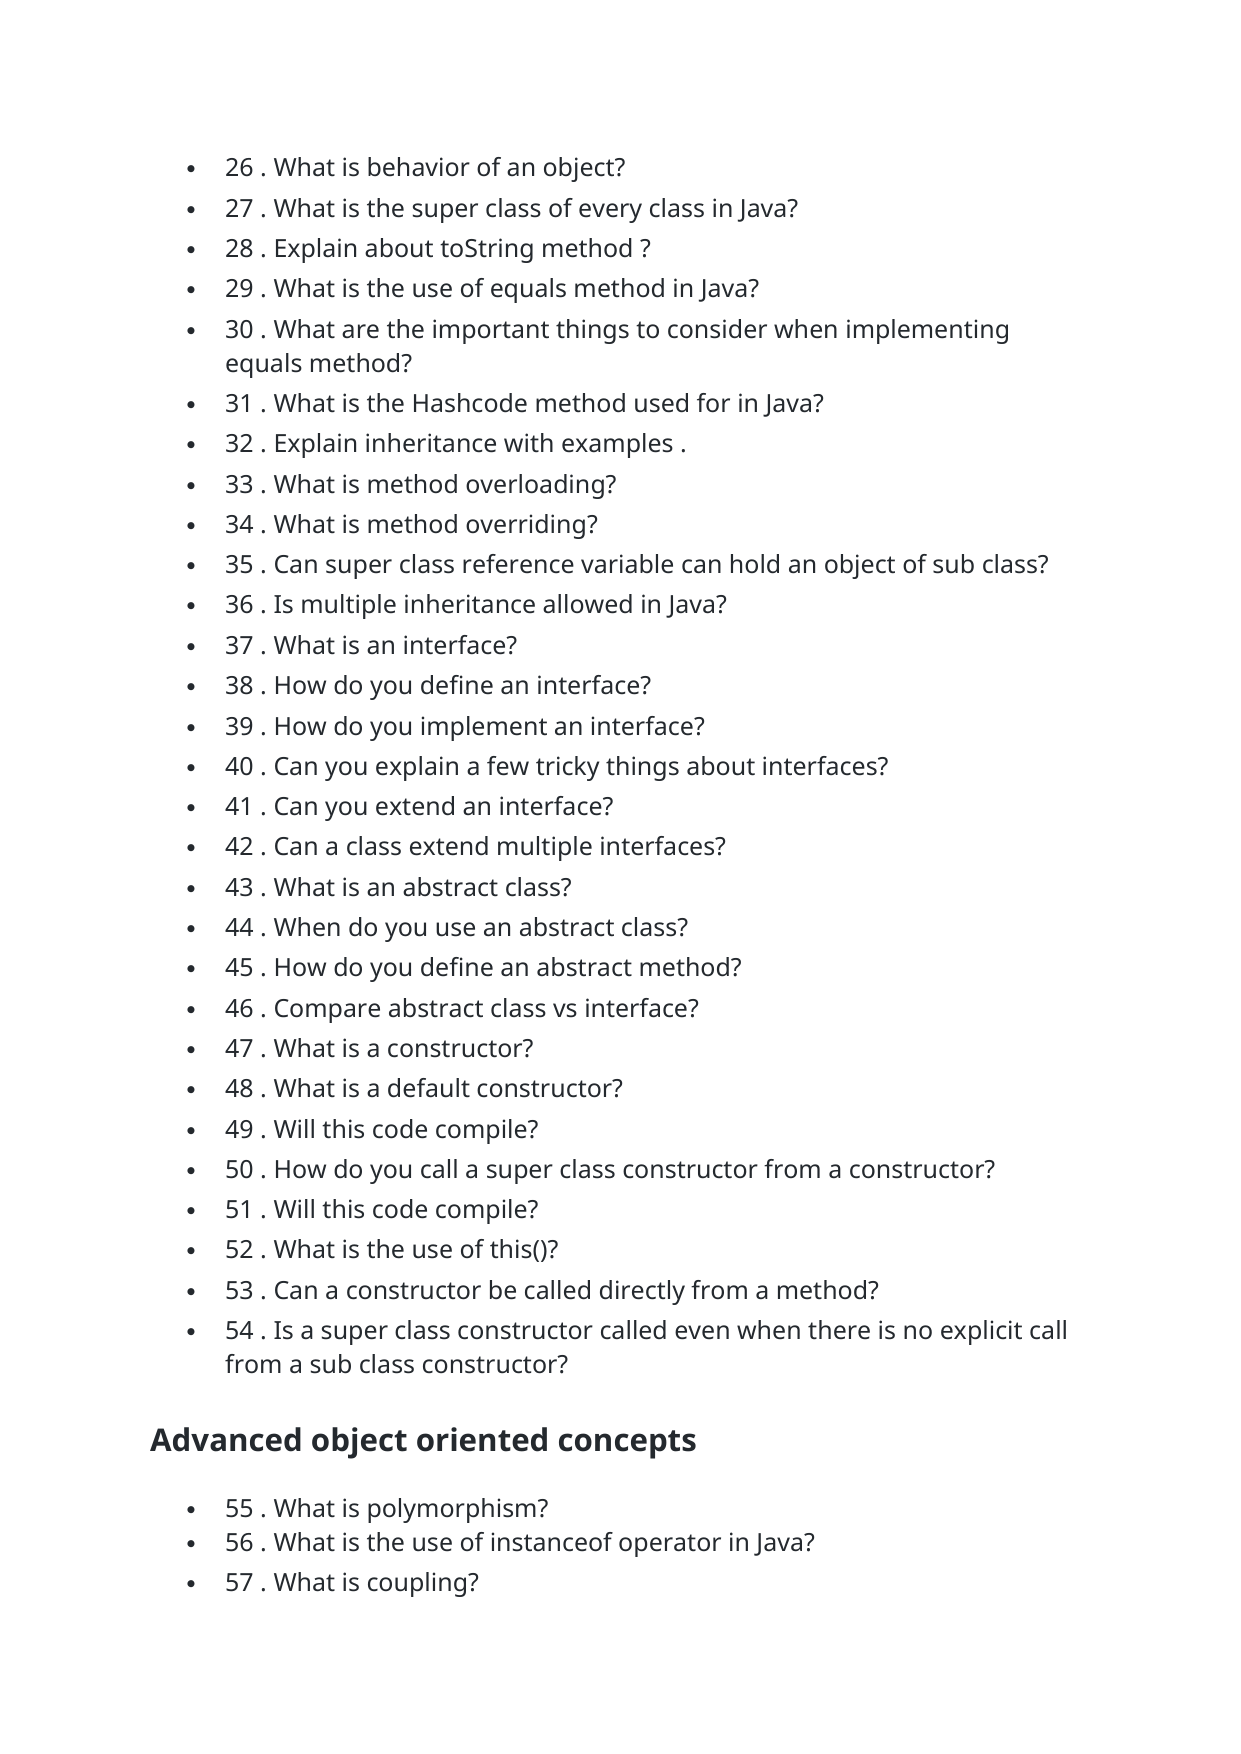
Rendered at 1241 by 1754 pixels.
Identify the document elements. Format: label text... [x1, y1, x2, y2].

list 48 . What is a default constructor? [187, 1071, 1090, 1105]
list 32 . Explain inheritance with examples . [187, 426, 1090, 460]
list 57 . What is coupling? [187, 1564, 1090, 1599]
list 53 . Can a constructor be called directly from a method? [187, 1272, 1090, 1307]
list 43 . What is an abstract class? [187, 869, 1090, 903]
list 42 . Can a class extend multiple interfaces? [187, 829, 1090, 863]
list 38 . How do you define an interface? [187, 668, 1090, 702]
list 39 . How do you implement an interface? [187, 708, 1090, 742]
list 55 . What is polymorphism? [187, 1490, 1090, 1524]
list 27 . What is the super class of every class in Java? [187, 190, 1090, 224]
list 45 . How do you define an abstract method? [187, 950, 1090, 984]
list 56 . What is the use of instanceof operator in Java? [187, 1524, 1090, 1558]
list 28 . Explain about toString method ? [187, 231, 1090, 265]
list 49 . Will this code compile? [187, 1111, 1090, 1145]
list 50 . How do you call a super class constructor from a constructor? [187, 1152, 1090, 1186]
list 44 . When do you use an abstract class? [187, 910, 1090, 944]
list 35 . Can super class reference variable can hold an object of sub class? [187, 547, 1090, 581]
list 52 . What is the use of this()? [187, 1232, 1090, 1266]
list 47 . What is a constructor? [187, 1031, 1090, 1065]
list 41 . Can you extend an interface? [187, 789, 1090, 823]
list 37 . What is an interface? [187, 627, 1090, 662]
list 33 . What is method overloading? [187, 466, 1090, 500]
list 46 . Compare abstract class vs interface? [187, 990, 1090, 1024]
list 31 . What is the Hashcode method used for in Java? [187, 386, 1090, 420]
list 26 . What is behavior of an object? [187, 150, 1090, 184]
list 54 . Is a super class constructor called even when there is no explicit call from a sub class constructor? [187, 1313, 1090, 1381]
list 40 . Can you explain a few tricky things about interfaces? [187, 748, 1090, 782]
list 34 . What is method overriding? [187, 507, 1090, 541]
text Advanced object oriented concepts [150, 1418, 1090, 1461]
list 29 . What is the use of equals method in Java? [187, 271, 1090, 305]
list 36 . Is multiple inheritance allowed in Java? [187, 587, 1090, 621]
list 51 . Will this code compile? [187, 1192, 1090, 1226]
list 30 . What are the important things to consider when implementing equals method? [187, 311, 1090, 379]
